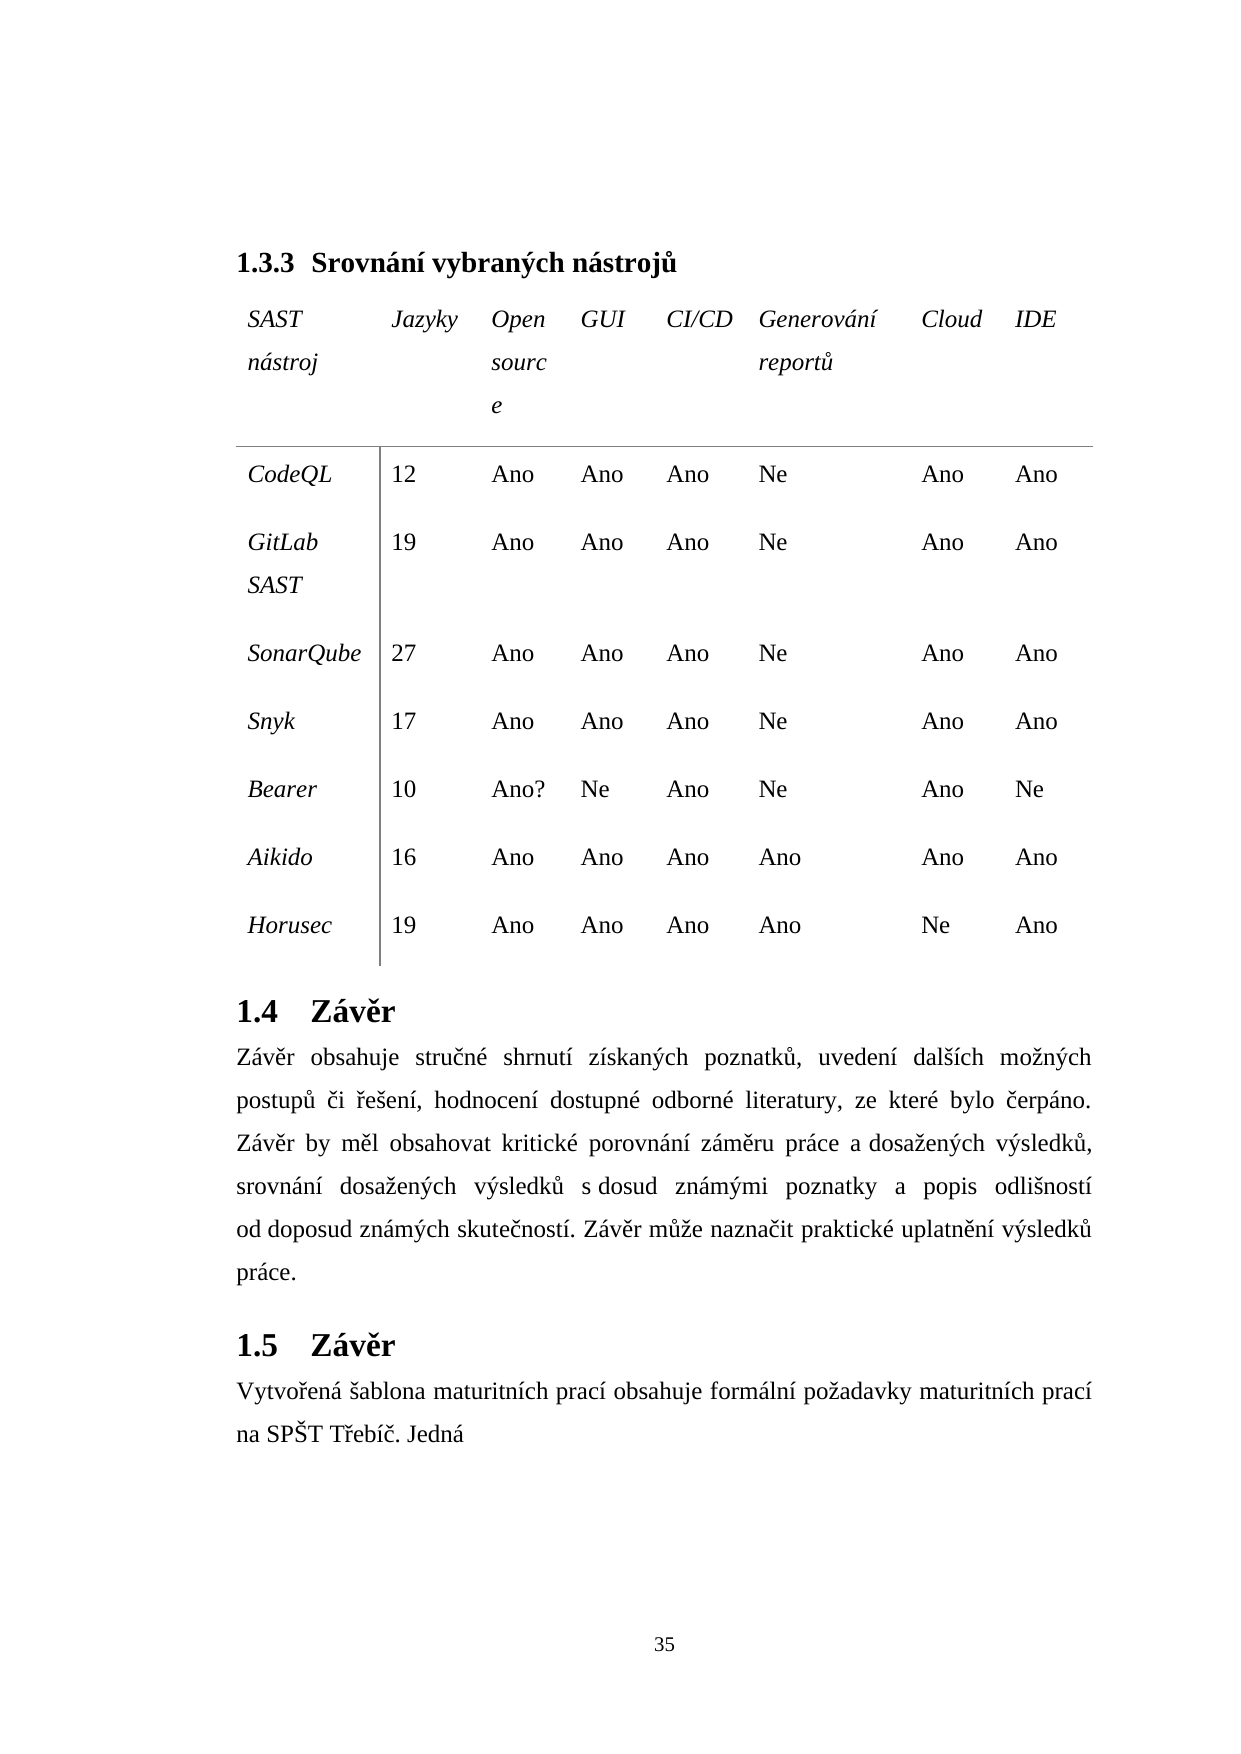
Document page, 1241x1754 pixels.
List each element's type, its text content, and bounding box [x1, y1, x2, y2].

table_cell Ne [1004, 762, 1092, 830]
table_cell Ne [747, 762, 910, 830]
table_cell CodeQL [236, 447, 379, 515]
table_cell Ano [569, 447, 655, 515]
text Vytvořená šablona maturitních prací obsahuje formální požadavky maturitních prací na SPŠT Třebíč. Jedná [236, 1376, 1092, 1448]
table_cell 16 [381, 830, 480, 898]
table_cell 27 [381, 626, 480, 694]
table_cell Ano [747, 830, 910, 898]
table_cell Aikido [236, 830, 379, 898]
table_cell Ano [655, 447, 747, 515]
table_cell Ano [1004, 694, 1092, 762]
table_header Jazyky [380, 291, 480, 446]
table_cell 10 [381, 762, 480, 830]
table_cell Ne [747, 447, 910, 515]
table_header CI/CD [655, 291, 747, 446]
table_cell Ano [1004, 626, 1092, 694]
table_cell Ne [747, 626, 910, 694]
table_cell Horusec [236, 898, 379, 966]
table_cell Ano [910, 694, 1003, 762]
subtitle Srovnání vybraných nástrojů [236, 245, 1092, 279]
table_header GUI [569, 291, 655, 446]
table_cell Ano [910, 447, 1003, 515]
table_cell Ano [480, 898, 569, 966]
subtitle Závěr [236, 1326, 1092, 1364]
table_cell Ano [480, 515, 569, 626]
table_cell Ano [910, 626, 1003, 694]
table_cell Ano [747, 898, 910, 966]
table_cell Ne [747, 515, 910, 626]
table_cell Ano [1004, 515, 1092, 626]
table_cell Ano [569, 515, 655, 626]
table_cell Ano [655, 830, 747, 898]
table_header Cloud [910, 291, 1003, 446]
table_cell Ano [655, 762, 747, 830]
table_cell Ne [569, 762, 655, 830]
table_cell Ano [910, 830, 1003, 898]
table_cell Snyk [236, 694, 379, 762]
table_cell Ano? [480, 762, 569, 830]
table_cell Ano [1004, 447, 1092, 515]
table_cell 12 [381, 447, 480, 515]
table_cell Ano [480, 626, 569, 694]
table_cell Bearer [236, 762, 379, 830]
table_cell Ano [1004, 830, 1092, 898]
table_cell 17 [381, 694, 480, 762]
table_cell Ano [480, 694, 569, 762]
table_cell Ano [655, 515, 747, 626]
table_cell GitLab SAST [236, 515, 379, 626]
table_cell Ne [747, 694, 910, 762]
table_cell Ano [480, 447, 569, 515]
table_cell 19 [381, 898, 480, 966]
table_cell Ano [655, 626, 747, 694]
table_cell Ano [655, 694, 747, 762]
table_cell Ano [910, 515, 1003, 626]
table_cell Ano [1004, 898, 1092, 966]
table_header Open source [480, 291, 569, 446]
subtitle Závěr [236, 991, 1092, 1029]
table_cell SonarQube [236, 626, 379, 694]
table_cell Ano [569, 898, 655, 966]
text Závěr obsahuje stručné shrnutí získaných poznatků, uvedení dalších možných postupů či řešení, hodnocení dostupné odborné literatury, ze které bylo čerpáno. Závěr by měl obsahovat kritické porovnání záměru práce a dosažených výsledků, srovnání dosažených výsledků s dosud známými poznatky a popis odlišností od doposud známých skutečností. Závěr může naznačit praktické uplatnění výsledků práce. [236, 1042, 1092, 1286]
table_header SAST nástroj [236, 291, 380, 446]
table_cell 19 [381, 515, 480, 626]
table_cell Ano [655, 898, 747, 966]
table_cell Ano [569, 830, 655, 898]
table_cell Ano [569, 694, 655, 762]
table_cell Ano [480, 830, 569, 898]
table_cell Ne [910, 898, 1003, 966]
table_header IDE [1004, 291, 1092, 446]
table_cell Ano [910, 762, 1003, 830]
table_header Generování reportů [747, 291, 910, 446]
table_cell Ano [569, 626, 655, 694]
